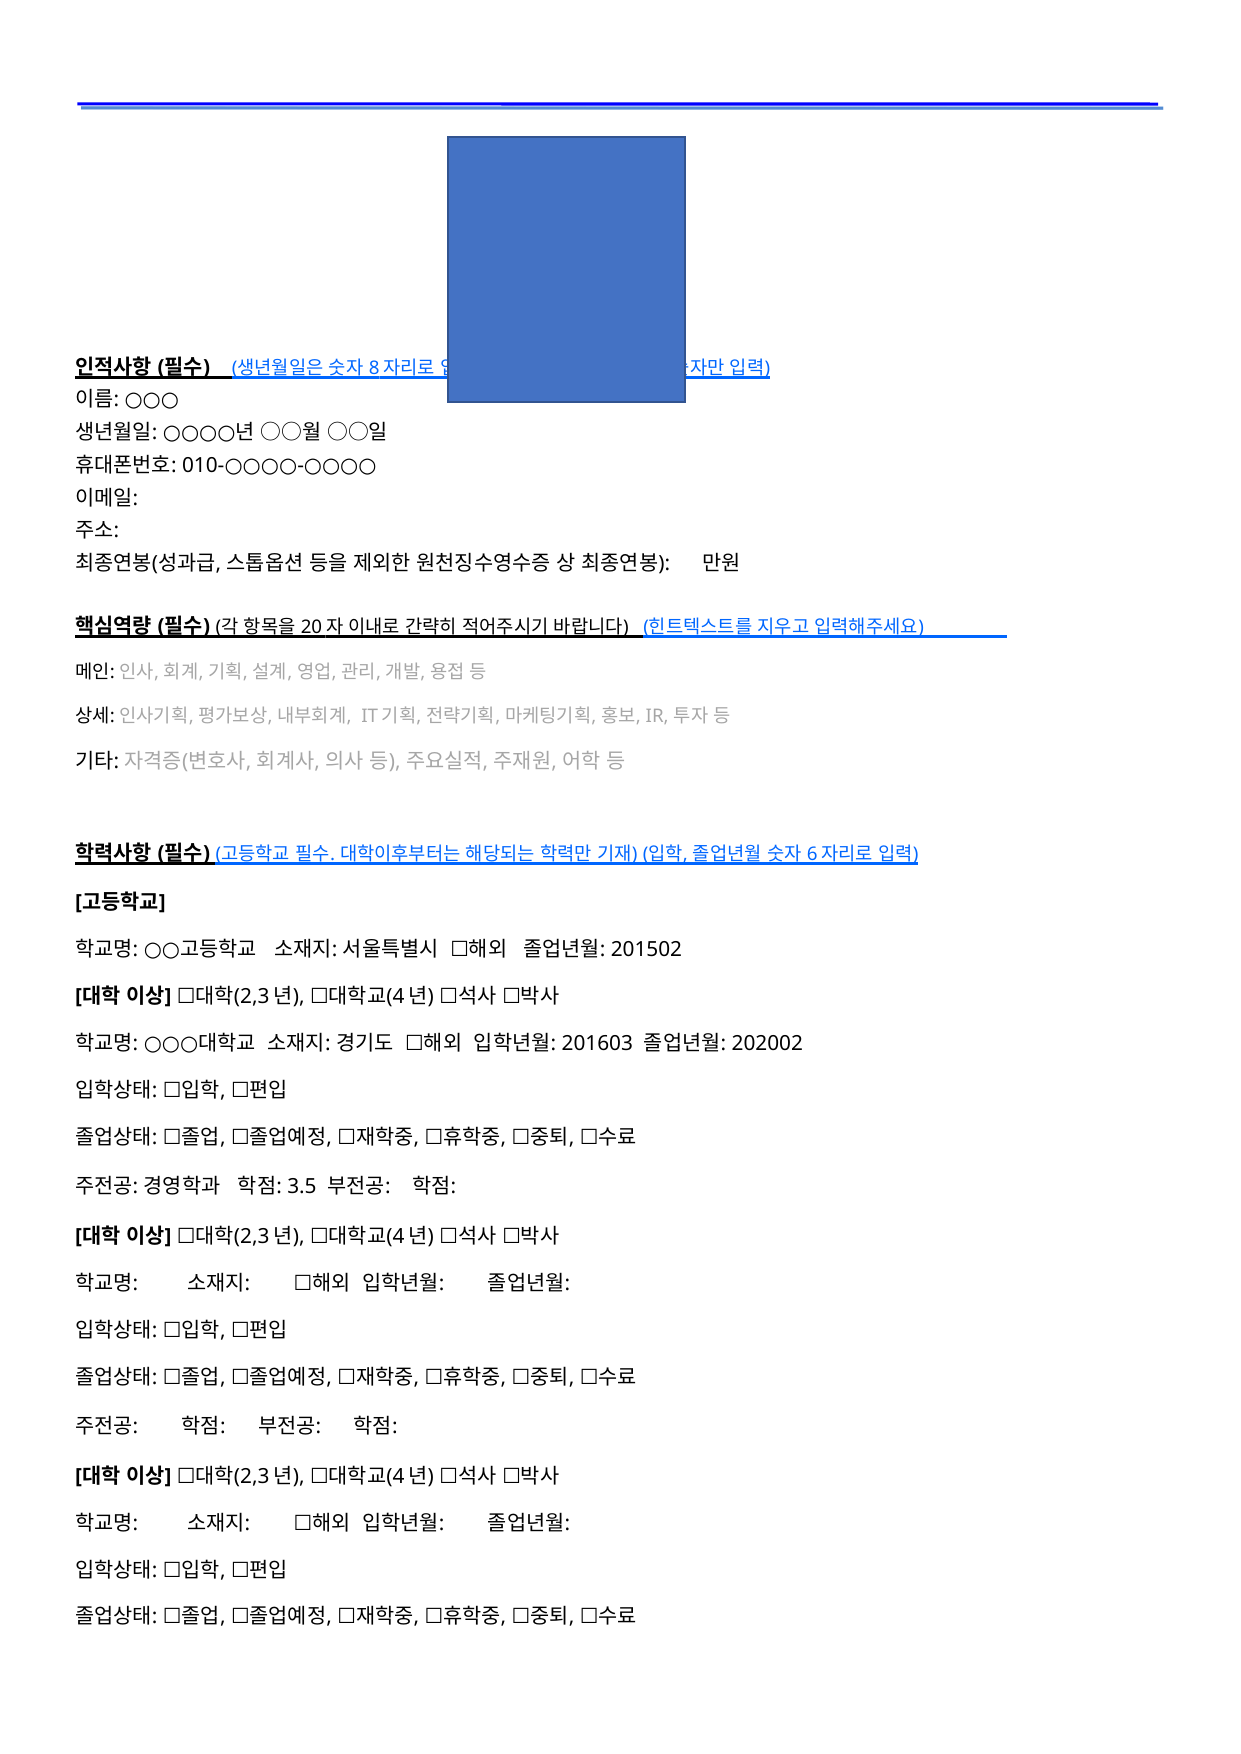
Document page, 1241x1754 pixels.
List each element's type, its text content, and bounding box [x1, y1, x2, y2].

text [대학 이상] 대학(2,3년), 대학교(4년) 석사 박사 [75, 1459, 1165, 1489]
text [대학 이상] 대학(2,3년), 대학교(4년) 석사 박사 [75, 1219, 1165, 1249]
text 주소: [75, 513, 1165, 544]
text 주전공: 경영학과 학점: 3.5 부전공: 학점: [75, 1170, 1165, 1200]
text 인적사항 (필수) (생년월일은 숫자 8자리로 입력. 최종연봉은 만원 단위로 숫자만 입력) [686, 350, 1165, 380]
text 상세: 인사기획, 평가보상, 내부회계, IT기획, 전략기획, 마케팅기획, 홍보, IR, 투자 등 [75, 700, 1165, 727]
text 이름: ○○○ [75, 383, 1165, 413]
text 최종연봉(성과급, 스톱옵션 등을 제외한 원천징수영수증 상 최종연봉): 만원 [75, 546, 1165, 607]
text [고등학교] [75, 886, 1165, 916]
text 메인: 인사, 회계, 기획, 설계, 영업, 관리, 개발, 용접 등 [75, 656, 1165, 683]
text 이메일: [75, 481, 1165, 511]
text 휴대폰번호: 010-○○○○-○○○○ [75, 448, 1165, 478]
text 기타: 자격증(변호사, 회계사, 의사 등), 주요실적, 주재원, 어학 등 [75, 744, 1165, 774]
text 학교명: ○○고등학교 소재지: 서울특별시 해외 졸업년월: 201502 [75, 932, 1165, 963]
text 입학상태: 입학, 편입 [75, 1073, 1165, 1104]
text 학교명: ○○○대학교 소재지: 경기도 해외 입학년월: 201603 졸업년월: 202002 [75, 1026, 1165, 1057]
text 입학상태: 입학, 편입 [75, 1313, 1165, 1343]
text 졸업상태: 졸업, 졸업예정, 재학중, 휴학중, 중퇴, 수료 [75, 1360, 1165, 1390]
text 학교명: 소재지: 해외 입학년월: 졸업년월: [75, 1266, 1165, 1296]
text 생년월일: ○○○○년 ○○월 ○○일 [75, 415, 1165, 446]
text [대학 이상] 대학(2,3년), 대학교(4년) 석사 박사 [75, 979, 1165, 1010]
text 졸업상태: 졸업, 졸업예정, 재학중, 휴학중, 중퇴, 수료 [75, 1120, 1165, 1151]
text 졸업상태: 졸업, 졸업예정, 재학중, 휴학중, 중퇴, 수료 [75, 1600, 1165, 1630]
text 입학상태: 입학, 편입 [75, 1553, 1165, 1583]
text 학력사항 (필수) (고등학교 필수. 대학이후부터는 해당되는 학력만 기재) (입학, 졸업년월 숫자 6자리로 입력) [75, 836, 1165, 866]
text 학교명: 소재지: 해외 입학년월: 졸업년월: [75, 1506, 1165, 1536]
text 인적사항 (필수) (생년월일은 숫자 8자리로 입력. 최종연봉은 만원 단위로 숫자만 입력) [75, 350, 447, 376]
text 핵심역량 (필수) (각 항목을 20자 이내로 간략히 적어주시기 바랍니다) (힌트텍스트를 지우고 입력해주세요) [75, 609, 1165, 640]
text 주전공: 학점: 부전공: 학점: [75, 1409, 1165, 1440]
